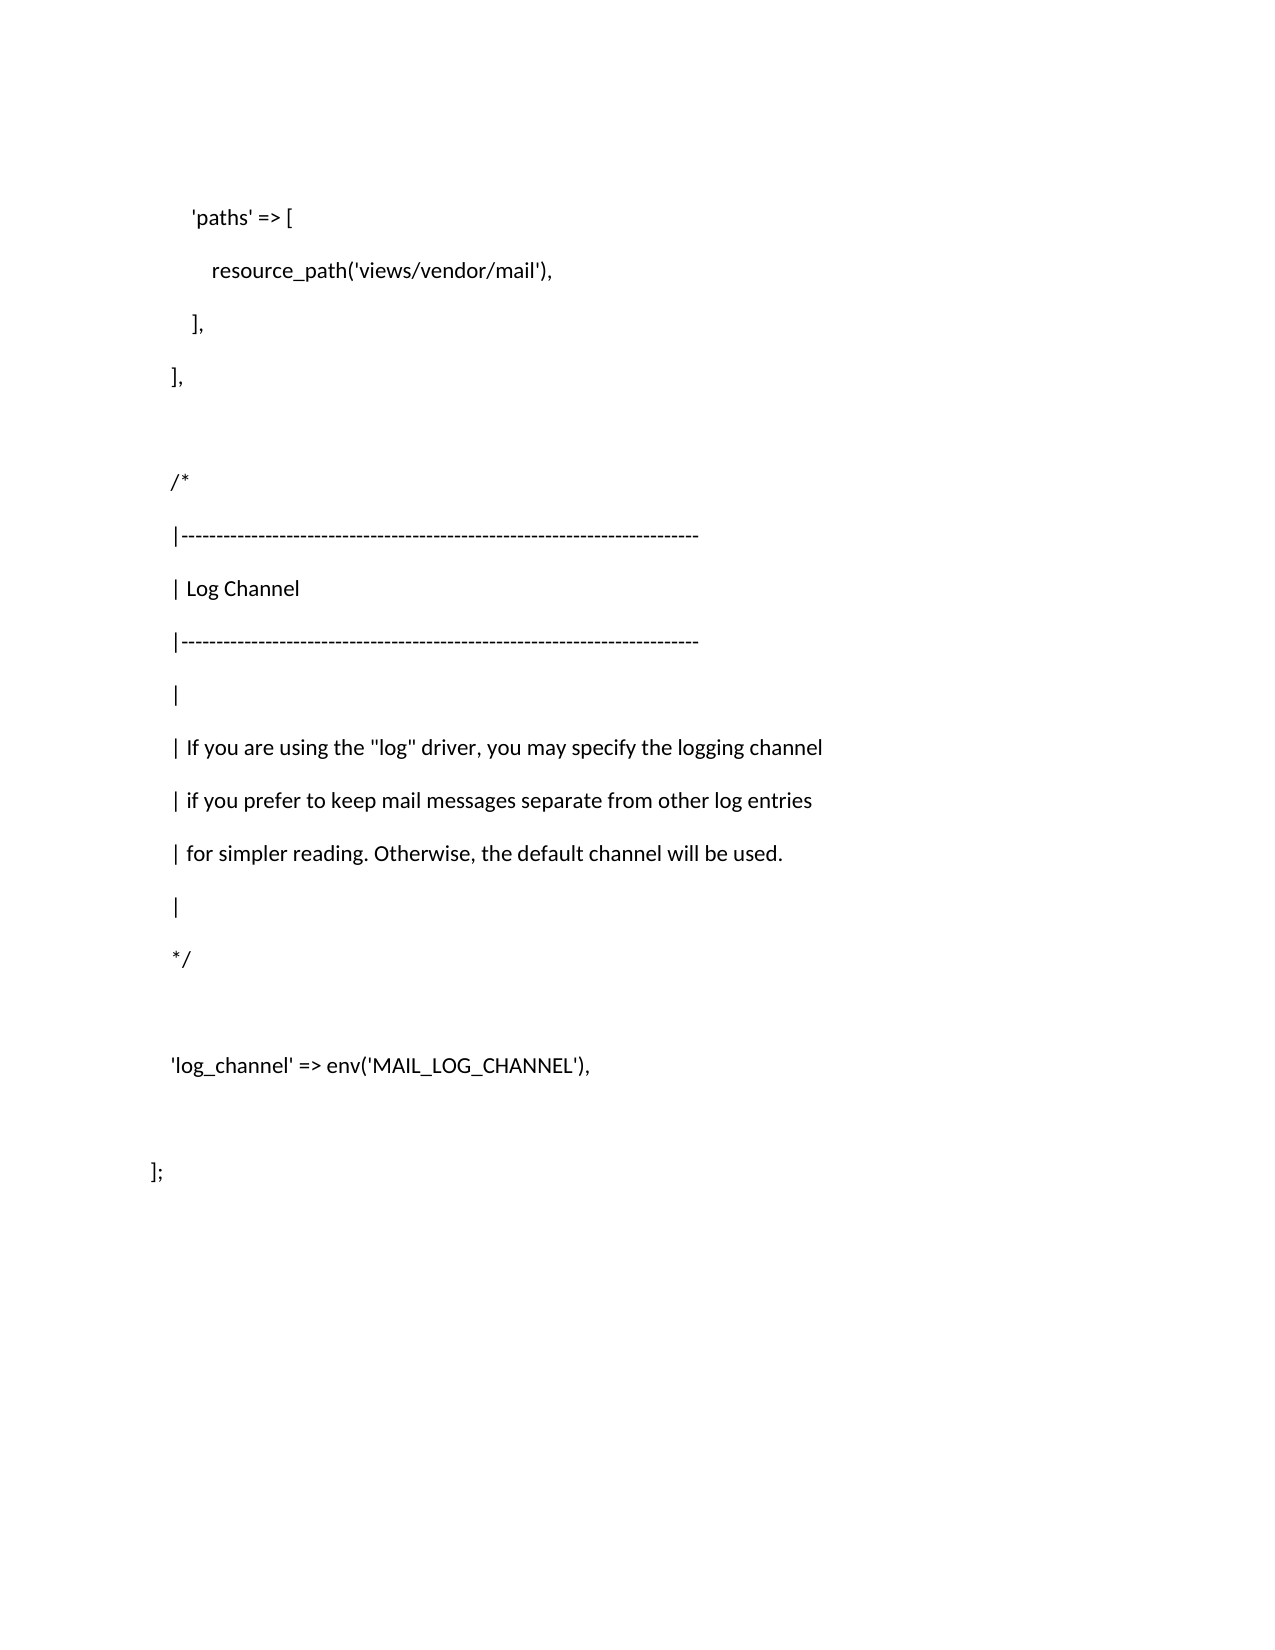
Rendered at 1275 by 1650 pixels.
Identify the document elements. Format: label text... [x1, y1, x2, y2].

text ]; [150, 1157, 1125, 1185]
text | [150, 680, 1125, 708]
text |-------------------------------------------------------------------------- [150, 627, 1125, 655]
text 'paths' => [ [150, 203, 1125, 231]
text | Log Channel [150, 574, 1125, 602]
text /* [150, 468, 1125, 496]
text | [150, 892, 1125, 920]
text 'log_channel' => env('MAIL_LOG_CHANNEL'), [150, 1051, 1125, 1079]
text | If you are using the "log" driver, you may specify the logging channel [150, 733, 1125, 761]
text */ [150, 945, 1125, 973]
text ], [150, 309, 1125, 337]
text |-------------------------------------------------------------------------- [150, 521, 1125, 549]
text | if you prefer to keep mail messages separate from other log entries [150, 786, 1125, 814]
text | for simpler reading. Otherwise, the default channel will be used. [150, 839, 1125, 867]
text resource_path('views/vendor/mail'), [150, 256, 1125, 284]
text ], [150, 362, 1125, 390]
